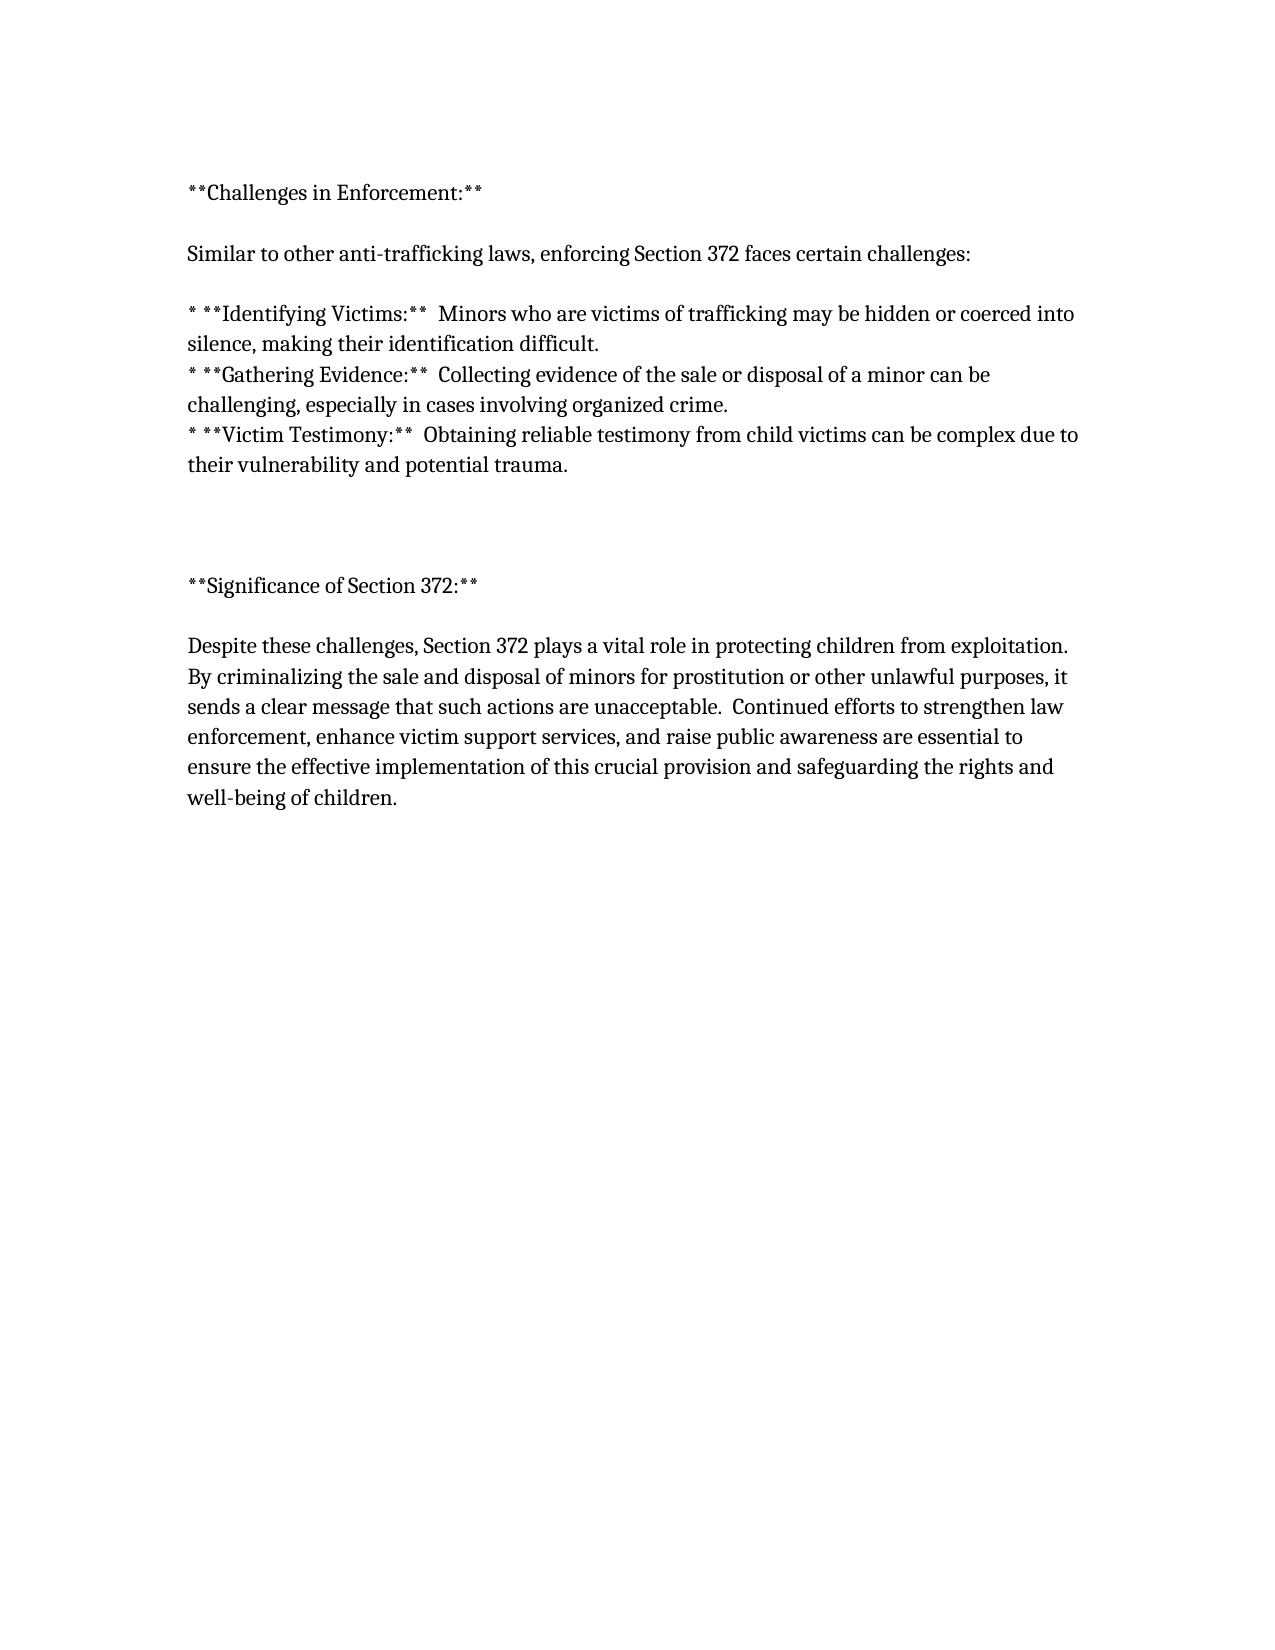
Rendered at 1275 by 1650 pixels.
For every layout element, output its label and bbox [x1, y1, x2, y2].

text [187, 150, 1087, 901]
